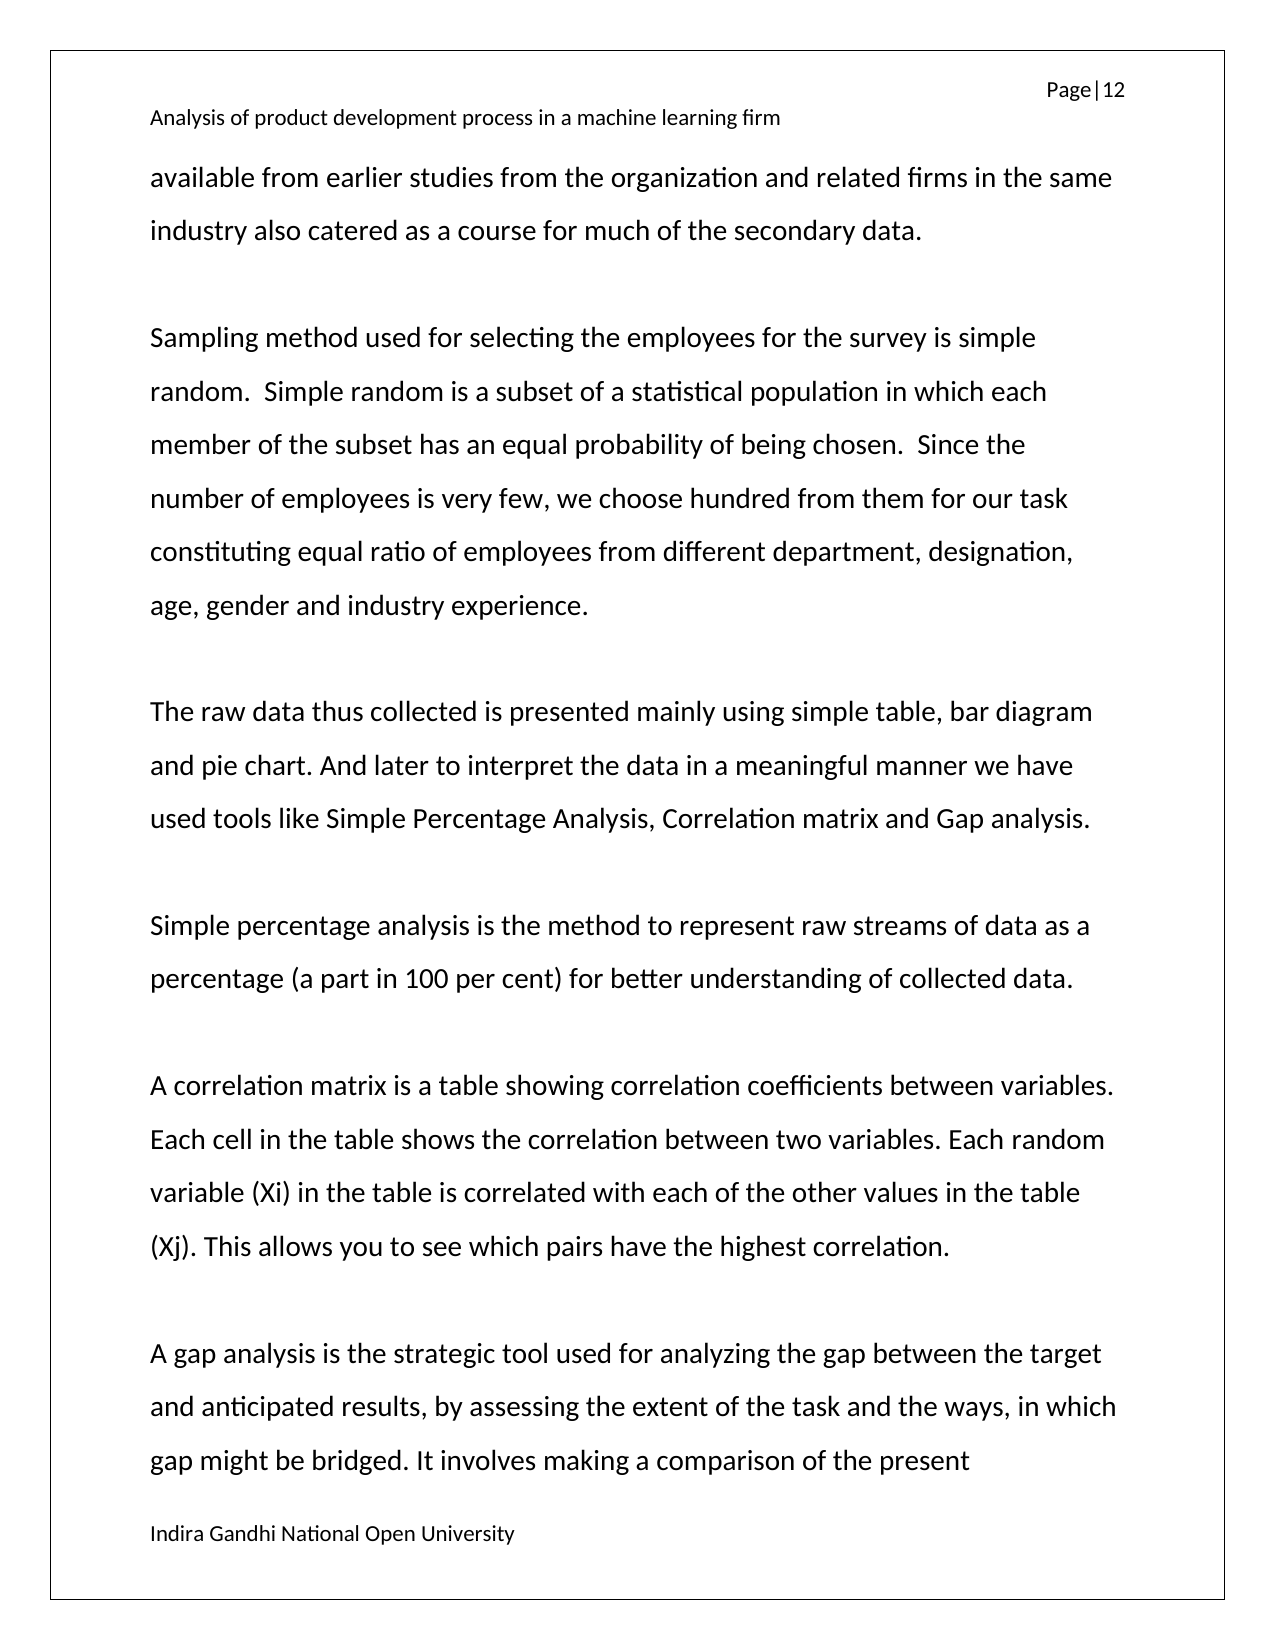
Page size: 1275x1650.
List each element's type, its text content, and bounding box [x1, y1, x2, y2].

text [150, 159, 1125, 248]
text Sampling method used for selecting the employees for the survey is simple random. Simple random is a subset of a statistical population in which each member of the subset has an equal probability of being chosen. Since the number of employees is very few, we choose hundred from them for our task constituting equal ratio of employees from different department, designation, age, gender and industry experience. [150, 319, 1125, 622]
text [150, 1335, 1125, 1477]
text A correlation matrix is a table showing correlation coefficients between variables. Each cell in the table shows the correlation between two variables. Each random variable (Xi) in the table is correlated with each of the other values in the table (Xj). This allows you to see which pairs have the highest correlation. [150, 1067, 1125, 1263]
text The raw data thus collected is presented mainly using simple table, bar diagram and pie chart. And later to interpret the data in a meaningful manner we have used tools like Simple Percentage Analysis, Correlation matrix and Gap analysis. [150, 693, 1125, 836]
text Simple percentage analysis is the method to represent raw streams of data as a percentage (a part in 100 per cent) for better understanding of collected data. [150, 907, 1125, 996]
